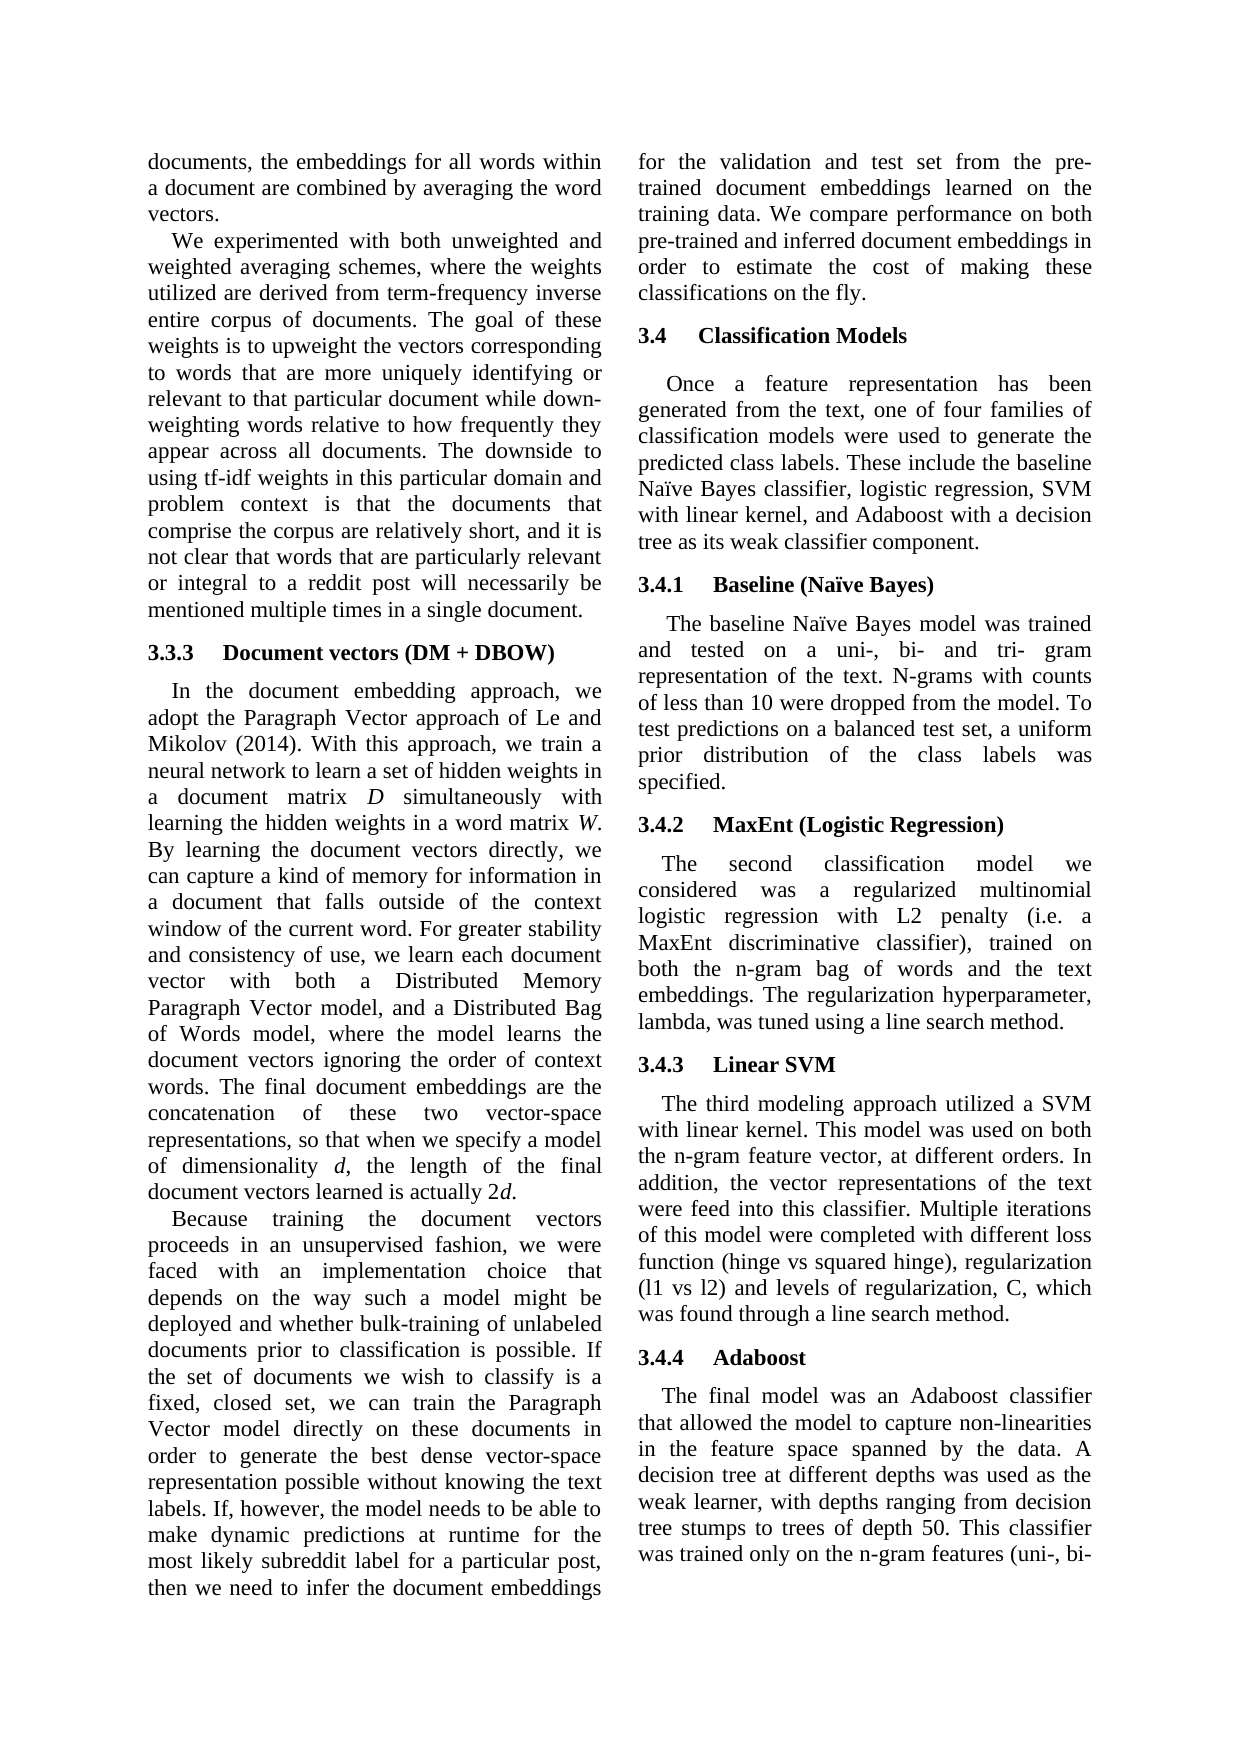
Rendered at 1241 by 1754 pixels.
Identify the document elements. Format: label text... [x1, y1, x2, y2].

text derived from [148, 227, 602, 622]
text In Word2Vec model is . Once these embedding are [148, 148, 602, 227]
